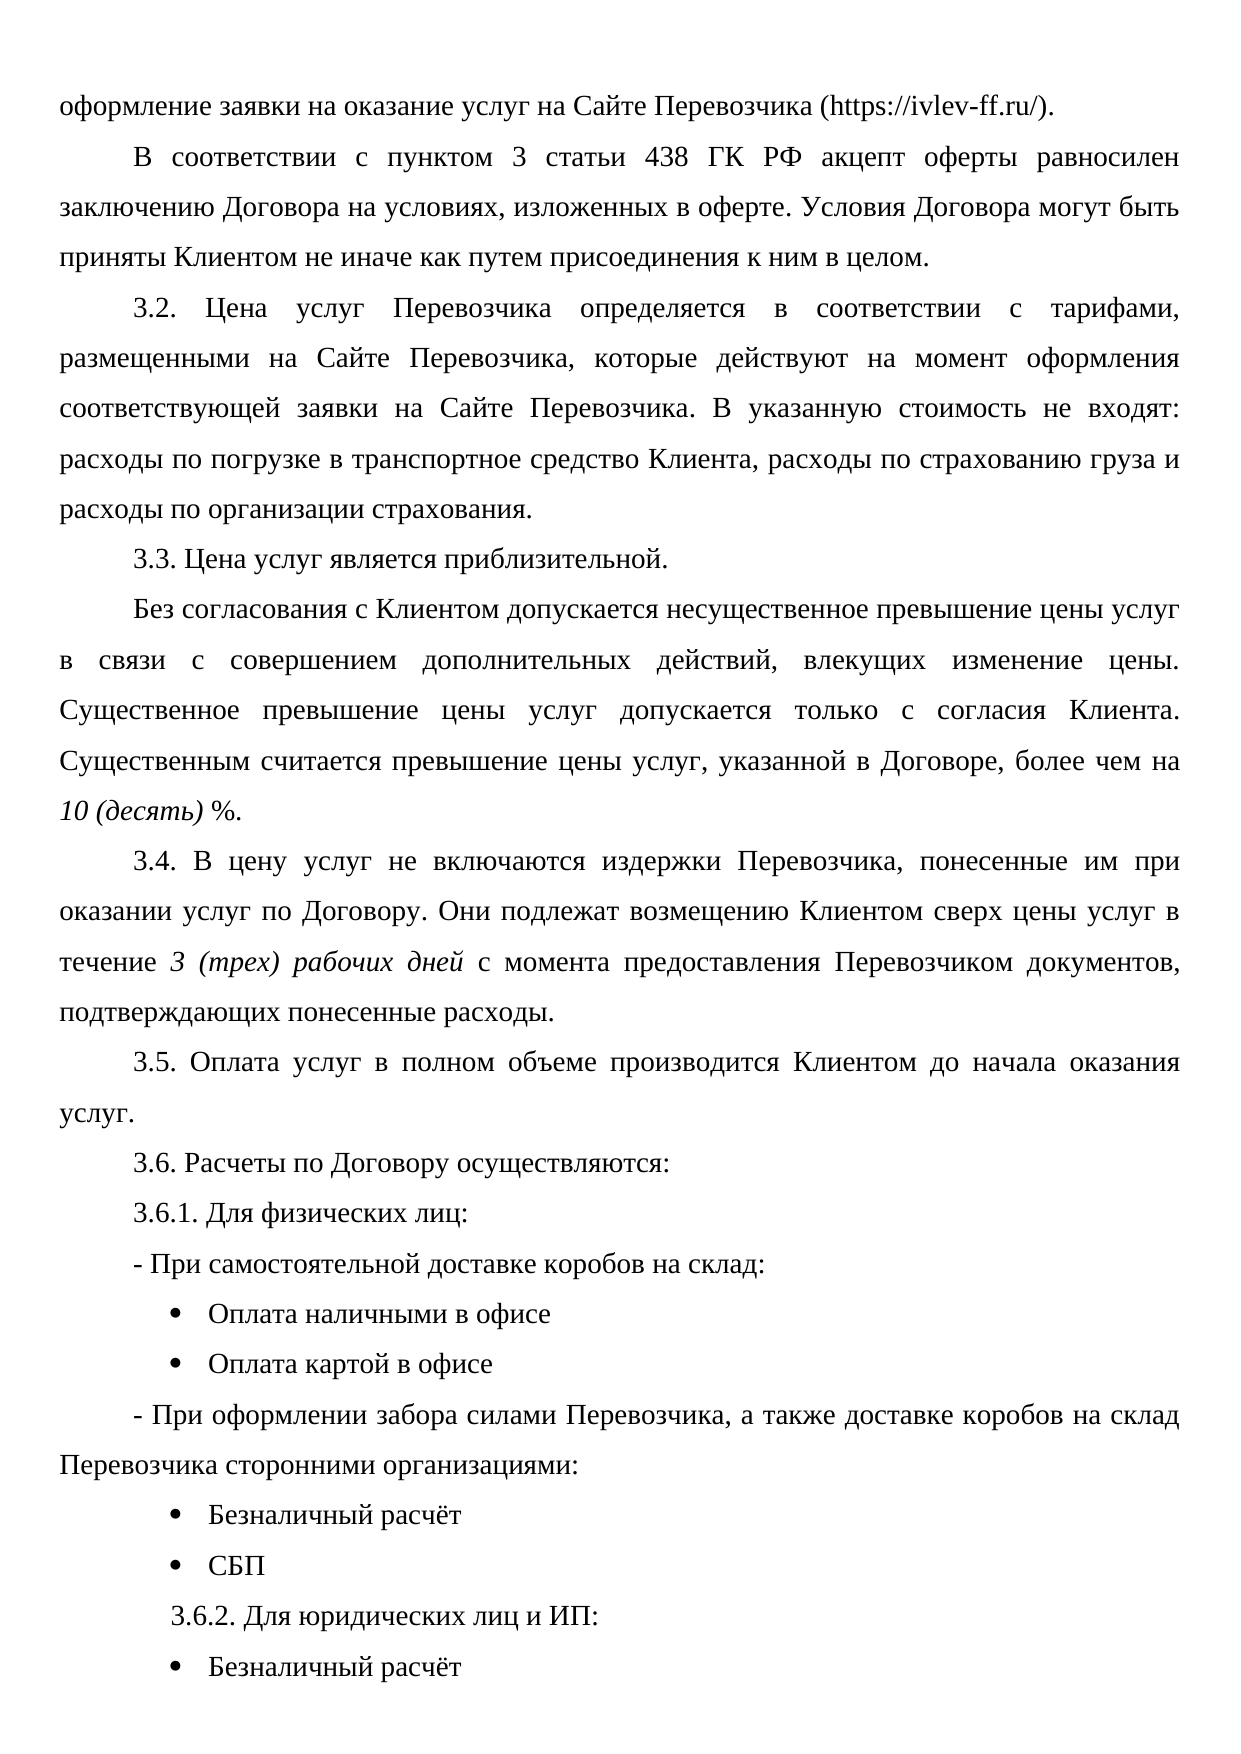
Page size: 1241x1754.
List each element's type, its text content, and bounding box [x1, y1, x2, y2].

text 3.6.2. Для юридических лиц и ИП: [170, 1598, 1181, 1632]
list Безналичный расчёт [170, 1497, 1181, 1531]
text 3.6. Расчеты по Договору осуществляются: [59, 1145, 1181, 1179]
list Безналичный расчёт [170, 1649, 1181, 1682]
list Оплата наличными в офисе [170, 1296, 1181, 1330]
text 3.2. Цена услуг Перевозчика определяется в соответствии с тарифами, размещенными на Сайте Перевозчика, которые действуют на момент оформления соответствующей заявки на Сайте Перевозчика. В указанную стоимость не входят: расходы по погрузке в транспортное средство Клиента, расходы по страхованию груза и расходы по организации страхования. [59, 290, 1181, 524]
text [59, 88, 1181, 122]
text Без согласования с Клиентом допускается несущественное превышение цены услуг в связи с совершением дополнительных действий, влекущих изменение цены. Существенное превышение цены услуг допускается только с согласия Клиента. Существенным считается превышение цены услуг, указанной в Договоре, более чем на 10 (десять) %. [59, 592, 1181, 826]
list СБП [170, 1548, 1181, 1582]
text 3.6.1. Для физических лиц: [59, 1195, 1181, 1229]
text 3.5. Оплата услуг в полном объеме производится Клиентом до начала оказания услуг. [59, 1044, 1181, 1128]
text В соответствии с пунктом 3 статьи 438 ГК РФ акцепт оферты равносилен заключению Договора на условиях, изложенных в оферте. Условия Договора могут быть приняты Клиентом не иначе как путем присоединения к ним в целом. [59, 139, 1181, 273]
text 3.4. В цену услуг не включаются издержки Перевозчика, понесенные им при оказании услуг по Договору. Они подлежат возмещению Клиентом сверх цены услуг в течение 3 (трех) рабочих дней с момента предоставления Перевозчиком документов, подтверждающих понесенные расходы. [59, 843, 1181, 1028]
text - При самостоятельной доставке коробов на склад: [59, 1246, 1181, 1279]
text 3.3. Цена услуг является приблизительной. [59, 541, 1181, 575]
text - При оформлении забора силами Перевозчика, а также доставке коробов на склад Перевозчика сторонними организациями: [59, 1397, 1181, 1481]
list Оплата картой в офисе [170, 1346, 1181, 1380]
